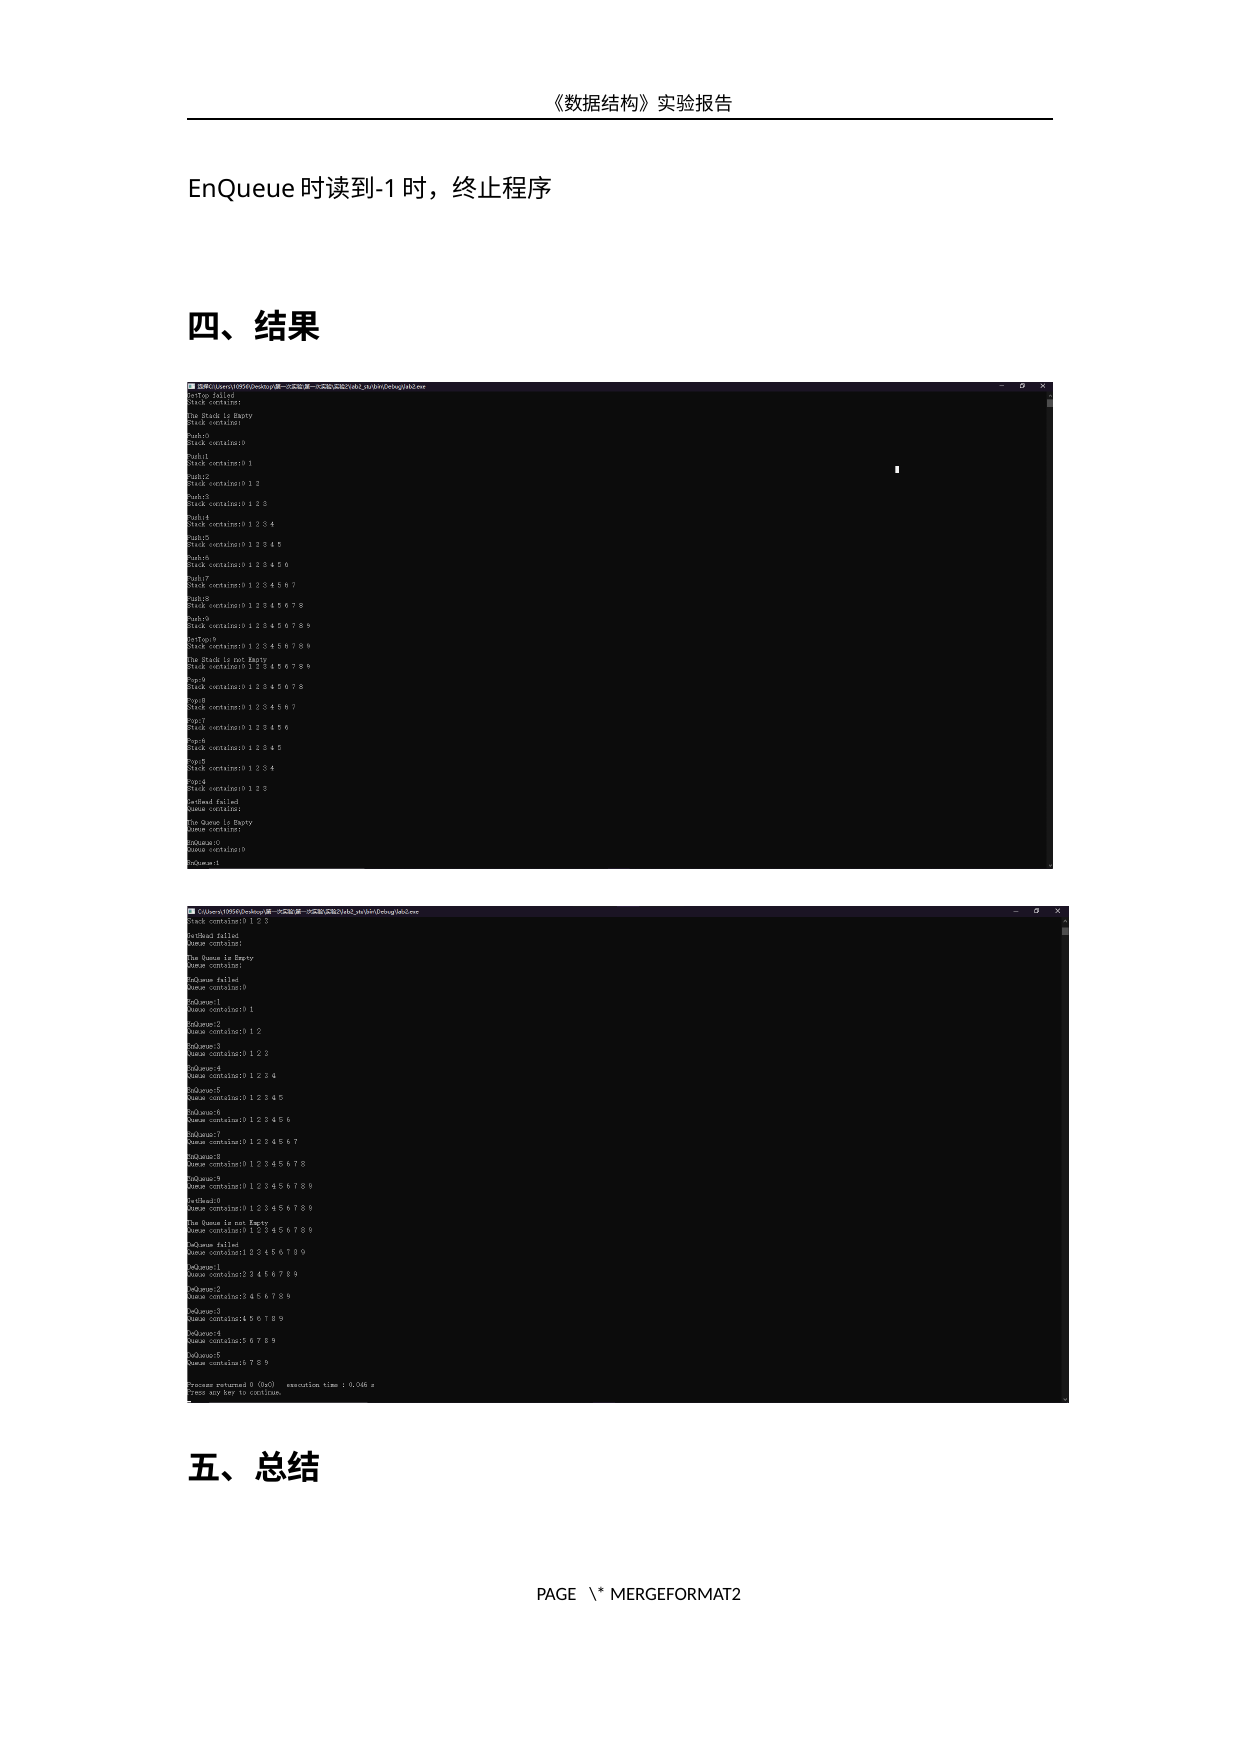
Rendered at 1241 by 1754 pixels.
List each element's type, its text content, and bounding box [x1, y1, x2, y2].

picture [187, 382, 1053, 869]
text 四、结果 [187, 290, 1053, 358]
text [187, 153, 1053, 221]
text 五、总结 [187, 1431, 1053, 1499]
picture [187, 906, 1069, 1403]
